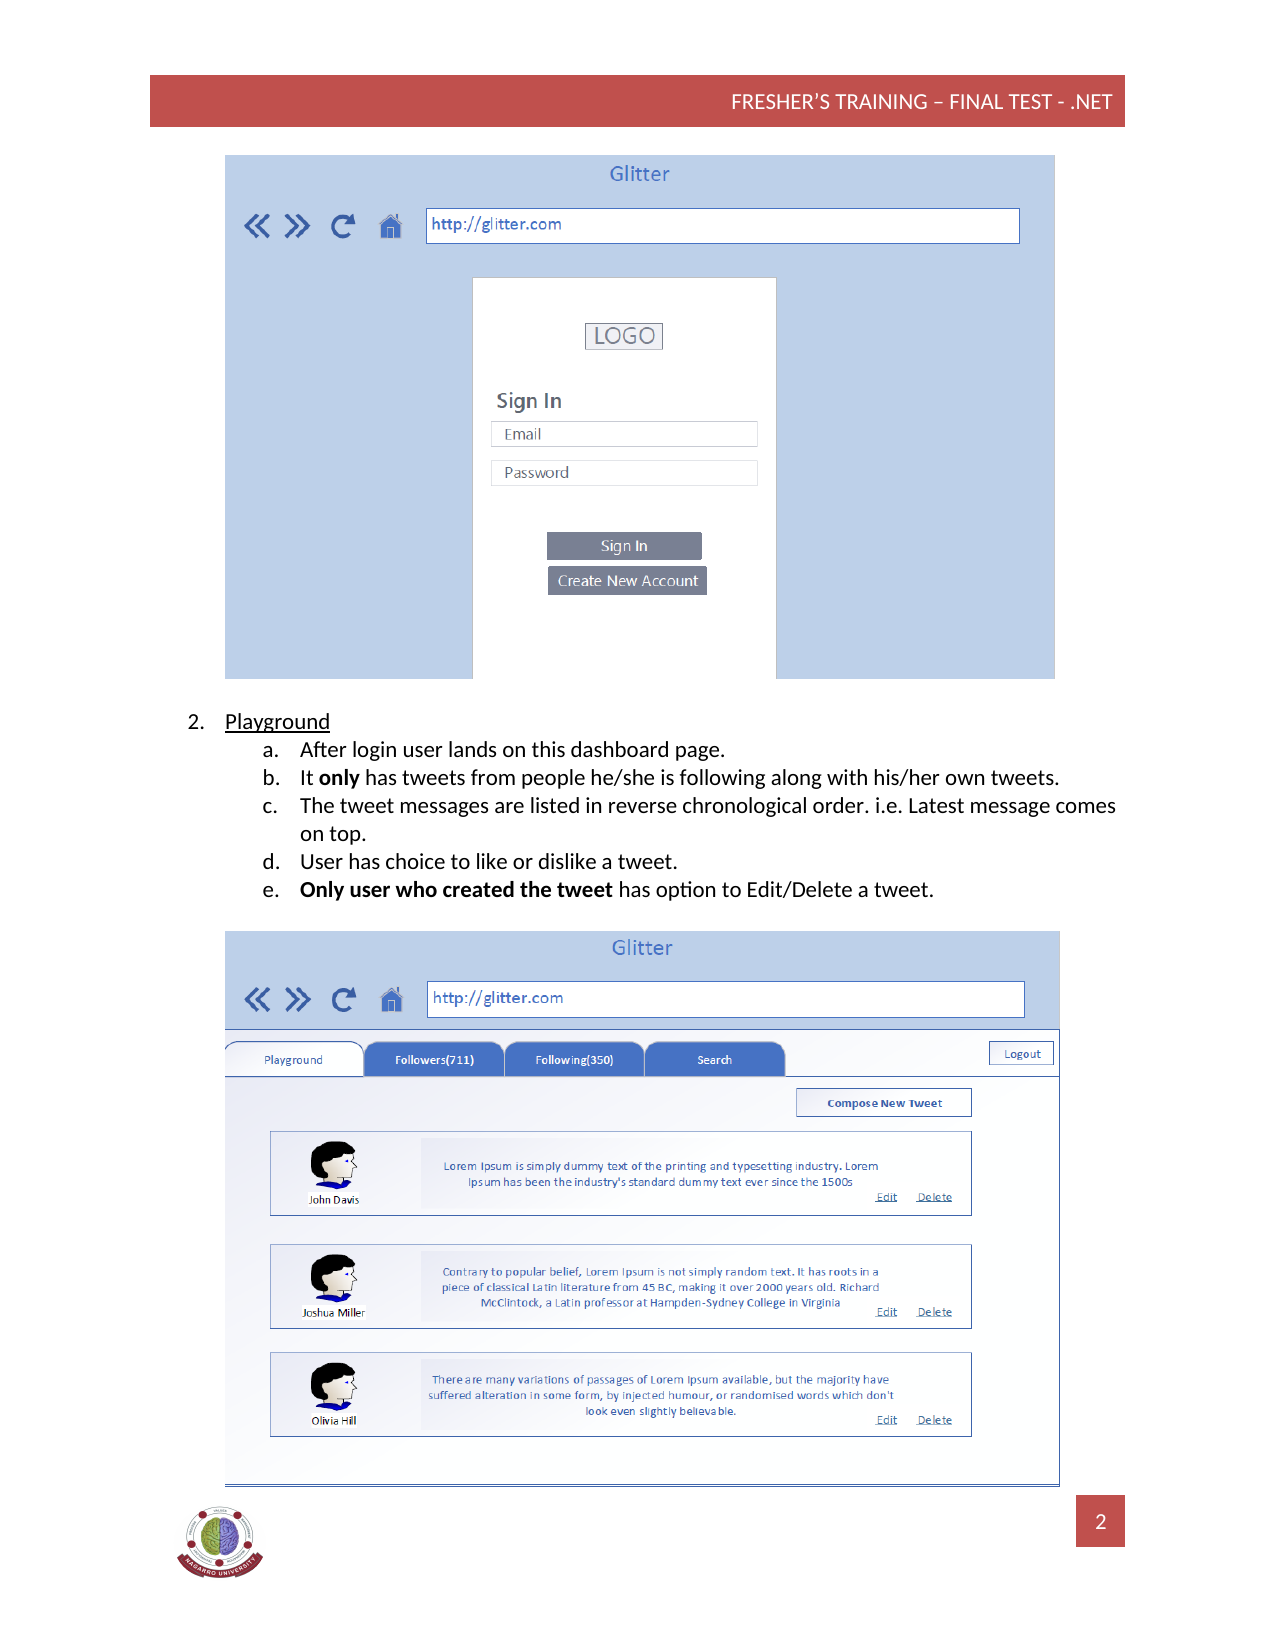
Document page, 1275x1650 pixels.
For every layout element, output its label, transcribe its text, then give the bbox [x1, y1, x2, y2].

picture [225, 155, 1058, 679]
list User has choice to like or dislike a tweet. [262, 847, 1125, 875]
list The tweet messages are listed in reverse chronological order. i.e. Latest message comes on top. [262, 791, 1125, 847]
list Playground [187, 707, 1125, 735]
list After login user lands on this dashboard page. [262, 735, 1125, 763]
list It only has tweets from people he/she is following along with his/her own tweets. [262, 763, 1125, 791]
picture [225, 931, 1062, 1491]
list Only user who created the tweet has option to Edit/Delete a tweet. [262, 875, 1125, 903]
picture [173, 1504, 267, 1581]
